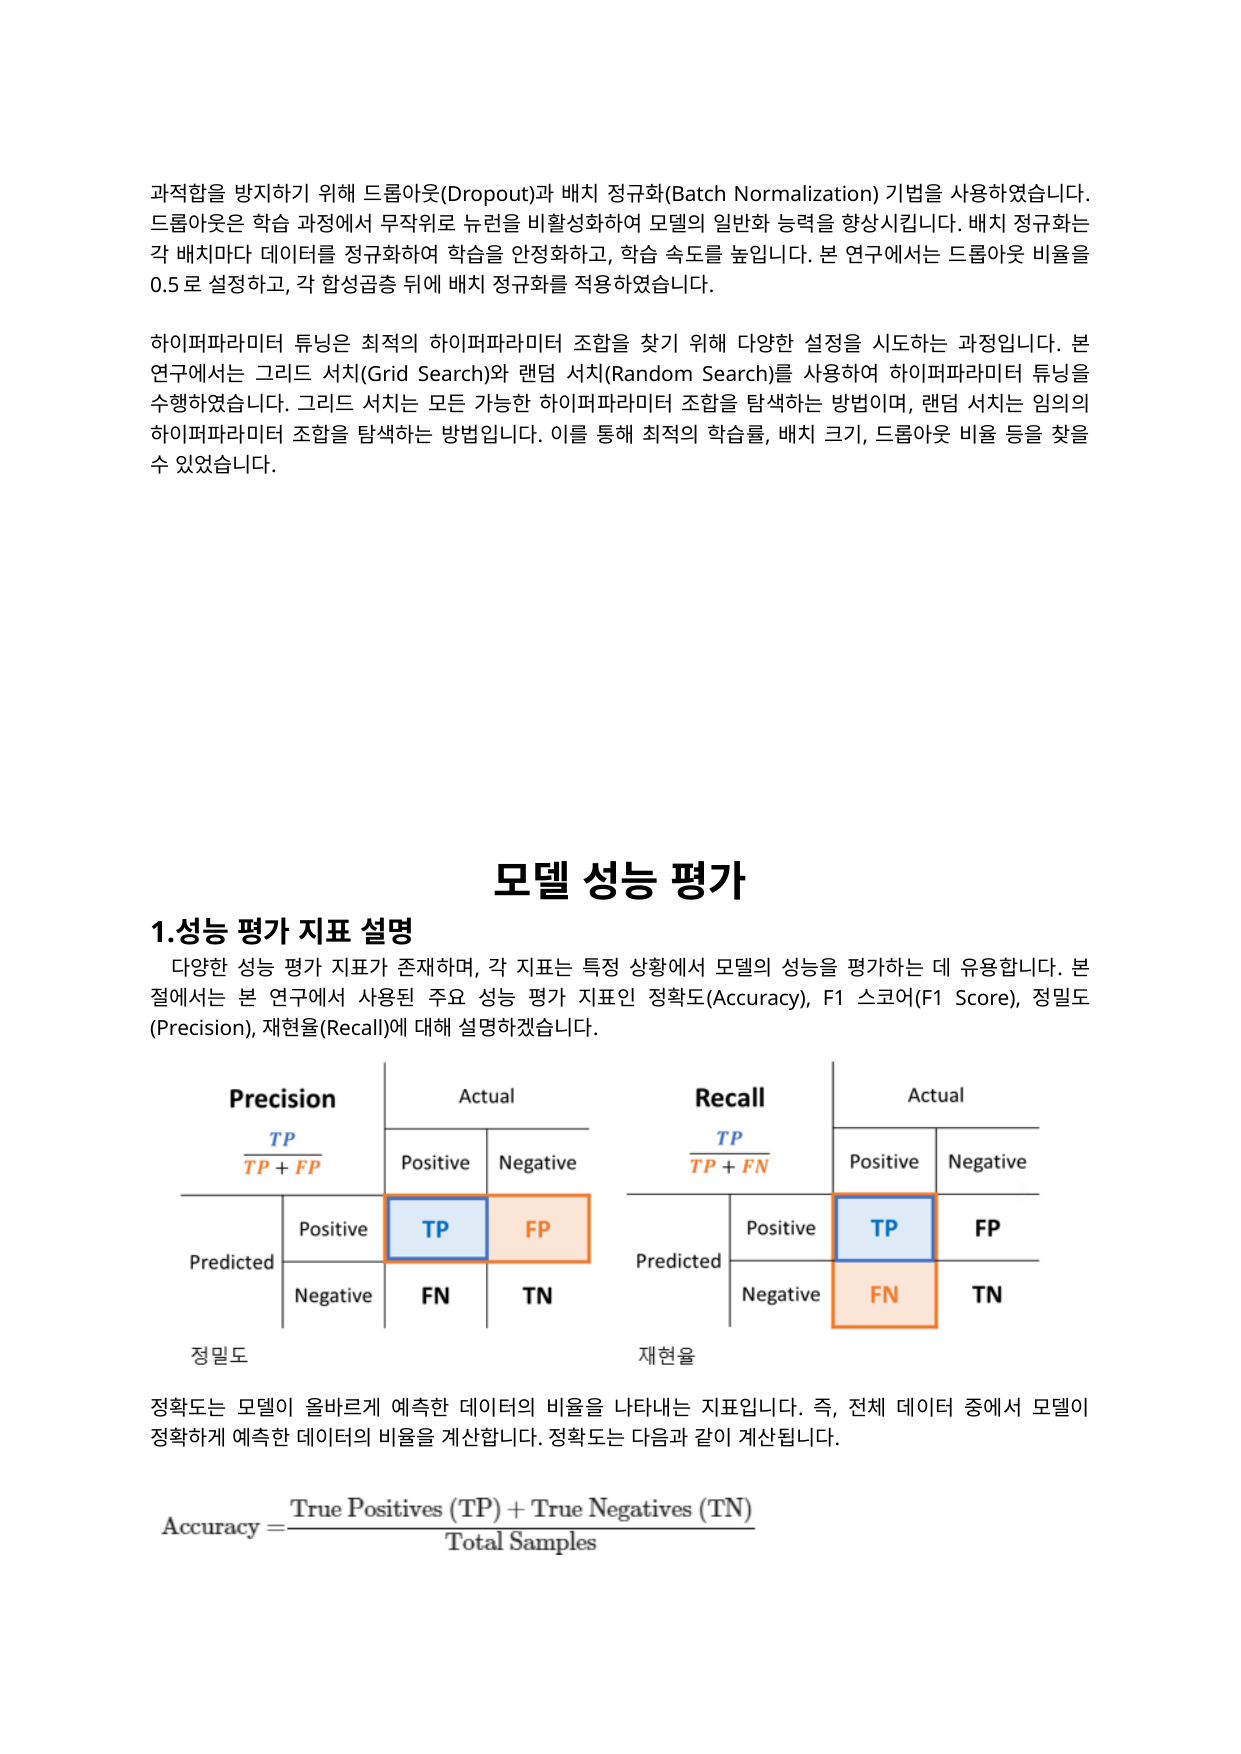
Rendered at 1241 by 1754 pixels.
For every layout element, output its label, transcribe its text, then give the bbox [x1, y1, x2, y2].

picture [150, 1041, 1091, 1391]
picture [150, 1479, 785, 1555]
text 정확도는 모델이 올바르게 예측한 데이터의 비율을 나타내는 지표입니다. 즉, 전체 데이터 중에서 모델이 정확하게 예측한 데이터의 비율을 계산합니다. 정확도는 다음과 같이 계산됩니다. [150, 1391, 1090, 1451]
text 1.성능 평가 지표 설명 [150, 908, 1090, 951]
text 하이퍼파라미터 튜닝은 최적의 하이퍼파라미터 조합을 찾기 위해 다양한 설정을 시도하는 과정입니다. 본 연구에서는 그리드 서치(Grid Search)와 랜덤 서치(Random Search)를 사용하여 하이퍼파라미터 튜닝을 수행하였습니다. 그리드 서치는 모든 가능한 하이퍼파라미터 조합을 탐색하는 방법이며, 랜덤 서치는 임의의 하이퍼파라미터 조합을 탐색하는 방법입니다. 이를 통해 최적의 학습률, 배치 크기, 드롭아웃 비율 등을 찾을 수 있었습니다. [150, 327, 1090, 478]
text 모델 성능 평가 [150, 848, 1090, 908]
text 과적합을 방지하기 위해 드롭아웃(Dropout)과 배치 정규화(Batch Normalization) 기법을 사용하였습니다. 드롭아웃은 학습 과정에서 무작위로 뉴런을 비활성화하여 모델의 일반화 능력을 향상시킵니다. 배치 정규화는 각 배치마다 데이터를 정규화하여 학습을 안정화하고, 학습 속도를 높입니다. 본 연구에서는 드롭아웃 비율을 0.5로 설정하고, 각 합성곱층 뒤에 배치 정규화를 적용하였습니다. [150, 177, 1090, 298]
text 다양한 성능 평가 지표가 존재하며, 각 지표는 특정 상황에서 모델의 성능을 평가하는 데 유용합니다. 본 절에서는 본 연구에서 사용된 주요 성능 평가 지표인 정확도(Accuracy), F1 스코어(F1 Score), 정밀도(Precision), 재현율(Recall)에 대해 설명하겠습니다. [150, 951, 1090, 1041]
